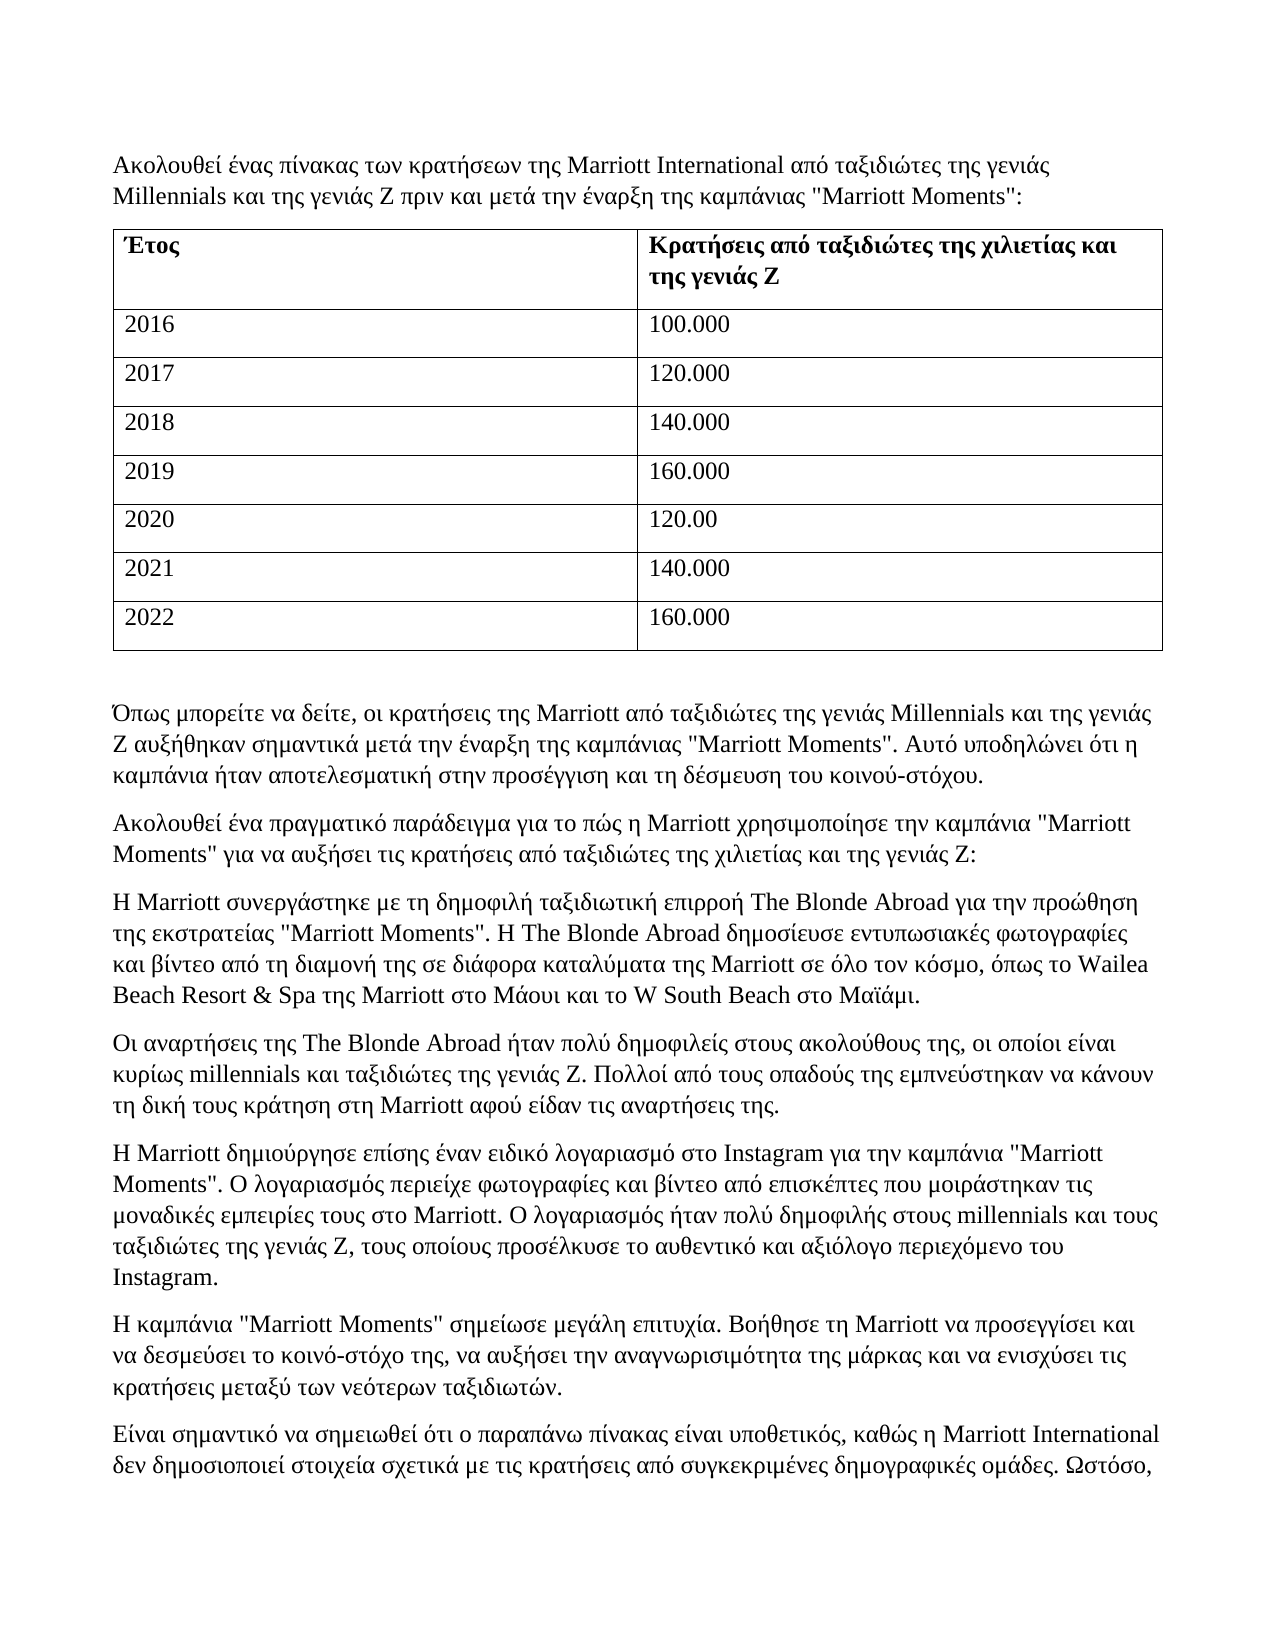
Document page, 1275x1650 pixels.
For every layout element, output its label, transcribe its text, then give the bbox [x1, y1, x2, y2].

text Όπως μπορείτε να δείτε, οι κρατήσεις της Marriott από ταξιδιώτες της γενιάς Millennials και της γενιάς Z αυξήθηκαν σημαντικά μετά την έναρξη της καμπάνιας "Marriott Moments". Αυτό υποδηλώνει ότι η καμπάνια ήταν αποτελεσματική στην προσέγγιση και τη δέσμευση του κοινού-στόχου. [112, 698, 1162, 789]
table_header Κρατήσεις από ταξιδιώτες της χιλιετίας και της γενιάς Z [638, 230, 1162, 308]
text Ακολουθεί ένα πραγματικό παράδειγμα για το πώς η Marriott χρησιμοποίησε την καμπάνια "Marriott Moments" για να αυξήσει τις κρατήσεις από ταξιδιώτες της χιλιετίας και της γενιάς Z: [112, 808, 1162, 868]
table_cell 2017 [114, 358, 637, 406]
table_cell 2022 [114, 602, 637, 650]
table_cell 120.00 [638, 505, 1162, 552]
table_cell 2019 [114, 456, 637, 503]
table_cell 160.000 [638, 602, 1162, 650]
table_cell 2016 [114, 310, 637, 357]
text Οι αναρτήσεις της The Blonde Abroad ήταν πολύ δημοφιλείς στους ακολούθους της, οι οποίοι είναι κυρίως millennials και ταξιδιώτες της γενιάς Z. Πολλοί από τους οπαδούς της εμπνεύστηκαν να κάνουν τη δική τους κράτηση στη Marriott αφού είδαν τις αναρτήσεις της. [112, 1028, 1162, 1119]
table_cell 120.000 [638, 358, 1162, 406]
text Η Marriott δημιούργησε επίσης έναν ειδικό λογαριασμό στο Instagram για την καμπάνια "Marriott Moments". Ο λογαριασμός περιείχε φωτογραφίες και βίντεο από επισκέπτες που μοιράστηκαν τις μοναδικές εμπειρίες τους στο Marriott. Ο λογαριασμός ήταν πολύ δημοφιλής στους millennials και τους ταξιδιώτες της γενιάς Z, τους οποίους προσέλκυσε το αυθεντικό και αξιόλογο περιεχόμενο του Instagram. [112, 1138, 1162, 1291]
table_cell 160.000 [638, 456, 1162, 503]
table_cell 100.000 [638, 310, 1162, 357]
table_cell 2018 [114, 407, 637, 455]
text Ακολουθεί ένας πίνακας των κρατήσεων της Marriott International από ταξιδιώτες της γενιάς Millennials και της γενιάς Z πριν και μετά την έναρξη της καμπάνιας "Marriott Moments": [112, 150, 1162, 210]
table_cell 140.000 [638, 407, 1162, 455]
table_header Έτος [114, 230, 637, 308]
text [112, 1419, 1162, 1479]
table_cell 2020 [114, 505, 637, 552]
table_cell 140.000 [638, 553, 1162, 601]
table_cell 2021 [114, 553, 637, 601]
text Η καμπάνια "Marriott Moments" σημείωσε μεγάλη επιτυχία. Βοήθησε τη Marriott να προσεγγίσει και να δεσμεύσει το κοινό-στόχο της, να αυξήσει την αναγνωρισιμότητα της μάρκας και να ενισχύσει τις κρατήσεις μεταξύ των νεότερων ταξιδιωτών. [112, 1309, 1162, 1400]
text Η Marriott συνεργάστηκε με τη δημοφιλή ταξιδιωτική επιρροή The Blonde Abroad για την προώθηση της εκστρατείας "Marriott Moments". Η The Blonde Abroad δημοσίευσε εντυπωσιακές φωτογραφίες και βίντεο από τη διαμονή της σε διάφορα καταλύματα της Marriott σε όλο τον κόσμο, όπως το Wailea Beach Resort & Spa της Marriott στο Μάουι και το W South Beach στο Μαϊάμι. [112, 887, 1162, 1009]
